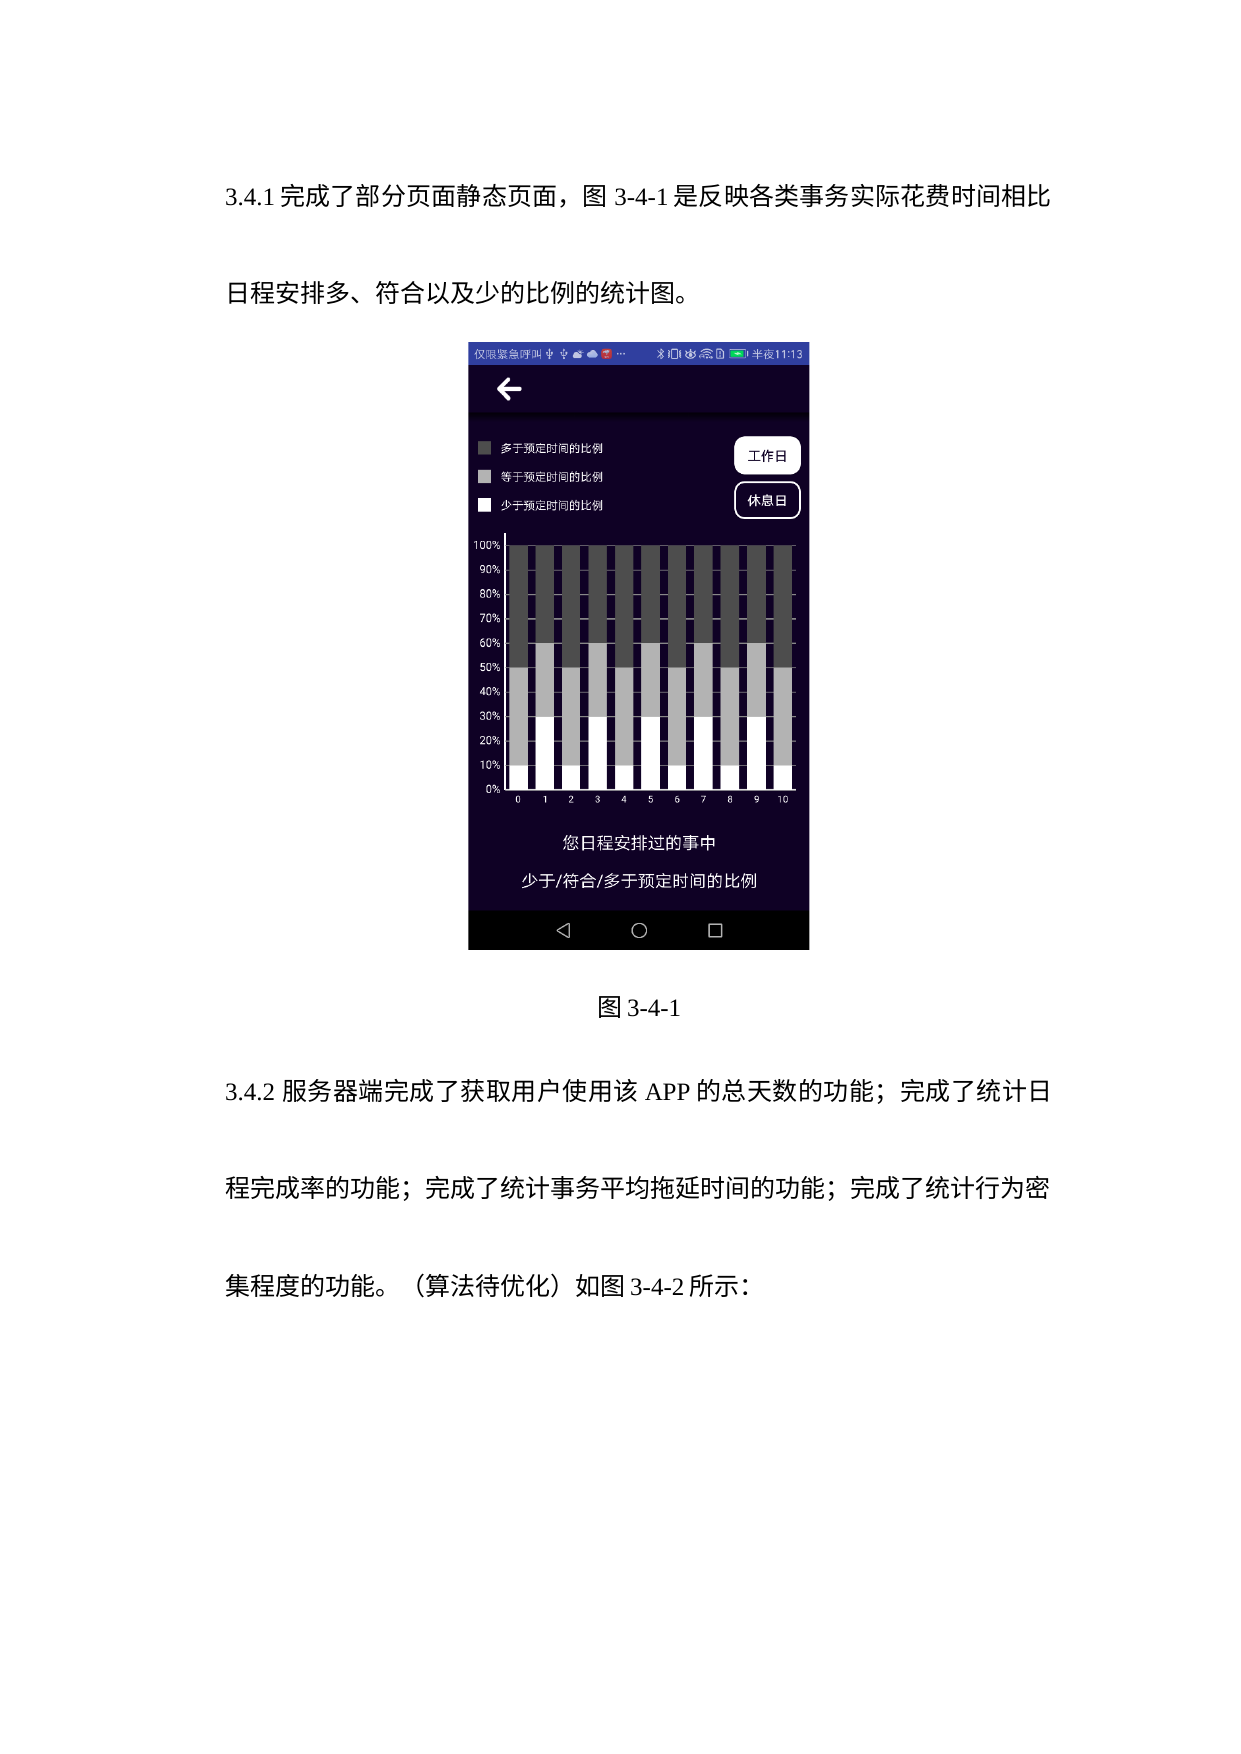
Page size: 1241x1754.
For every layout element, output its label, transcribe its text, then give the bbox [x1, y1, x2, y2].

picture [468, 342, 810, 950]
text 图3-4-1 [225, 973, 1053, 1038]
text 3.4.2 服务器端完成了获取用户使用该APP的总天数的功能；完成了统计日程完成率的功能；完成了统计事务平均拖延时间的功能；完成了统计行为密集程度的功能。（算法待优化）如图3-4-2所示： [225, 1057, 1053, 1317]
text 3.4.1完成了部分页面静态页面，图3-4-1是反映各类事务实际花费时间相比日程安排多、符合以及少的比例的统计图。 [225, 162, 1053, 324]
